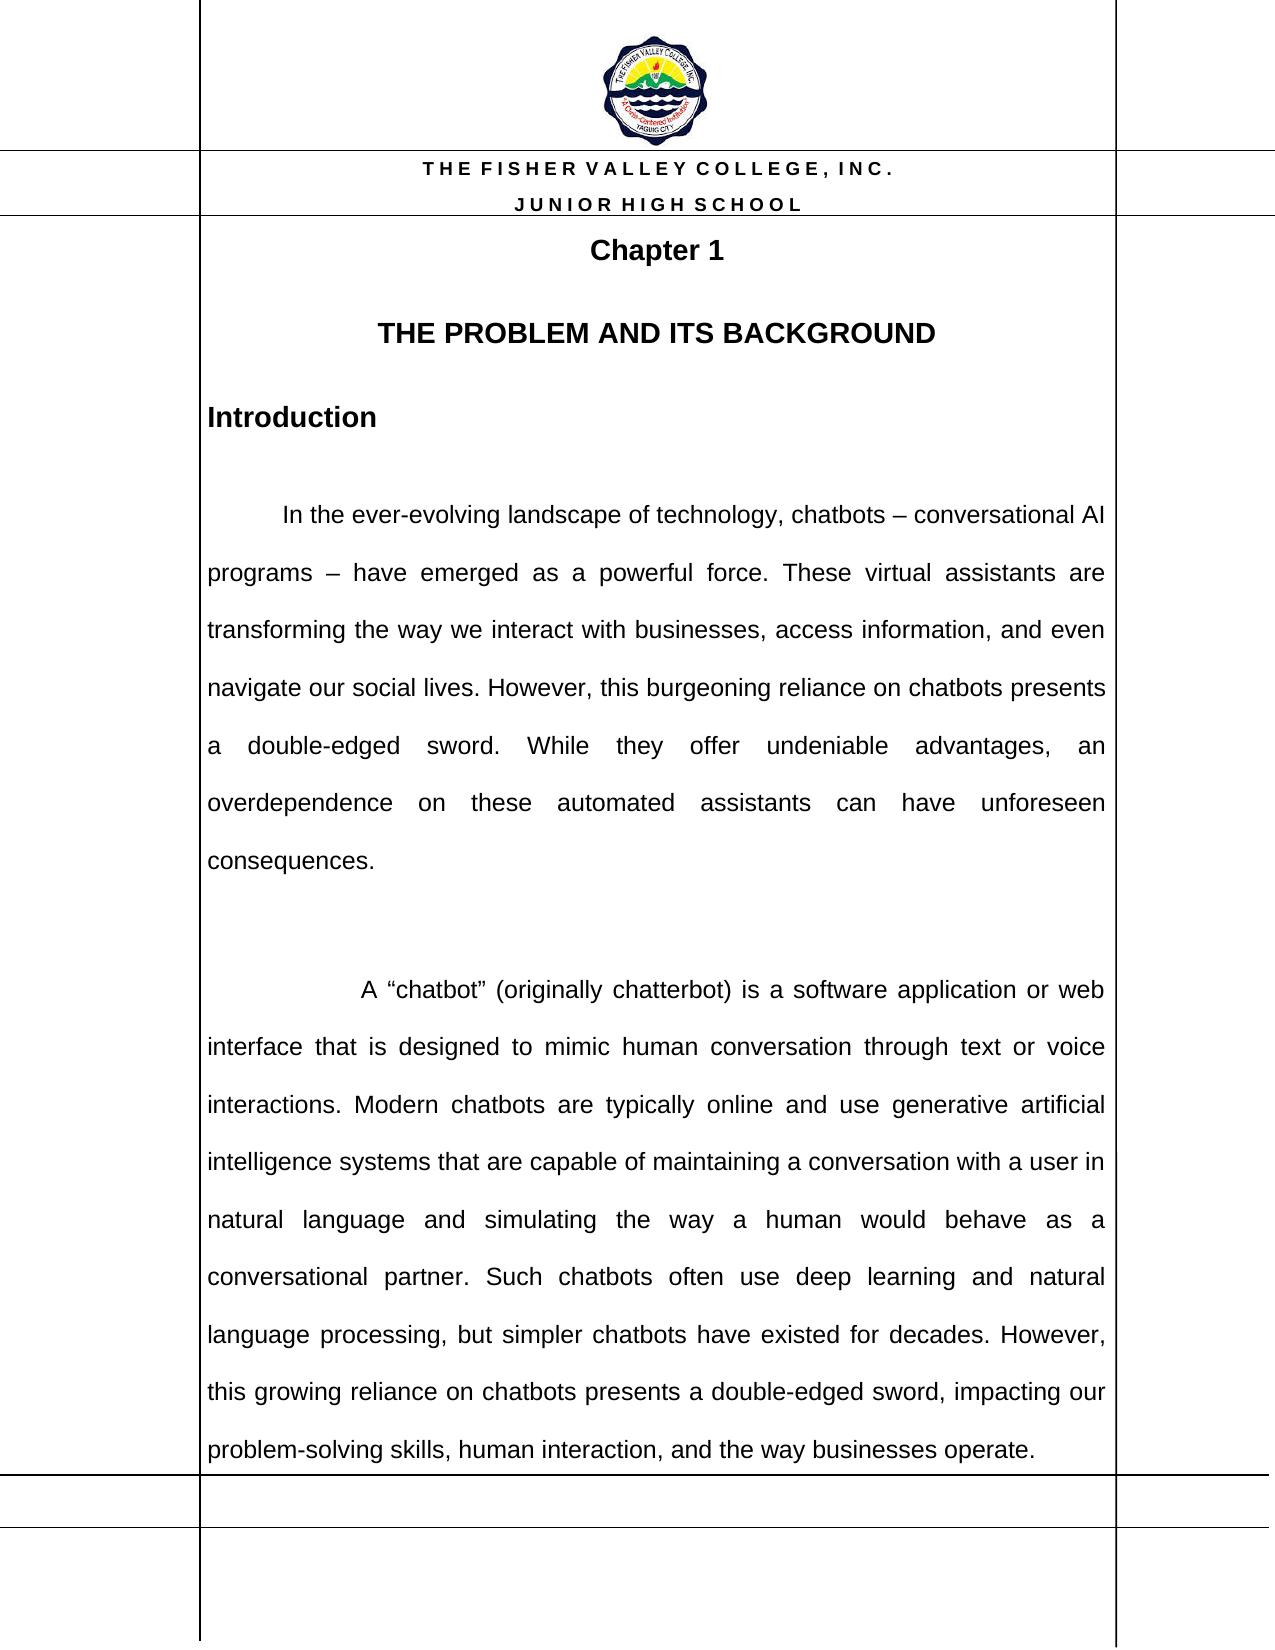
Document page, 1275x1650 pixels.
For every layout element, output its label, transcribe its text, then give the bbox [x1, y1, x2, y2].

text In the ever-evolving landscape of technology, chatbots – conversational AI programs – have emerged as a powerful force. These virtual assistants are transforming the way we interact with businesses, access information, and even navigate our social lives. However, this burgeoning reliance on chatbots presents a double-edged sword. While they offer undeniable advantages, an overdependence on these automated assistants can have unforeseen consequences. [207, 501, 1107, 874]
text A “chatbot” (originally chatterbot) is a software application or web interface that is designed to mimic human conversation through text or voice interactions. Modern chatbots are typically online and use generative artificial intelligence systems that are capable of maintaining a conversation with a user in natural language and simulating the way a human would behave as a conversational partner. Such chatbots often use deep learning and natural language processing, but simpler chatbots have existed for decades. However, this growing reliance on chatbots presents a double-edged sword, impacting our problem-solving skills, human interaction, and the way businesses operate. [207, 975, 1107, 1463]
subtitle THE PROBLEM AND ITS BACKGROUND [207, 316, 1107, 350]
picture [601, 34, 708, 147]
subtitle Chapter 1 [207, 232, 1107, 266]
text Introduction [207, 400, 1107, 433]
